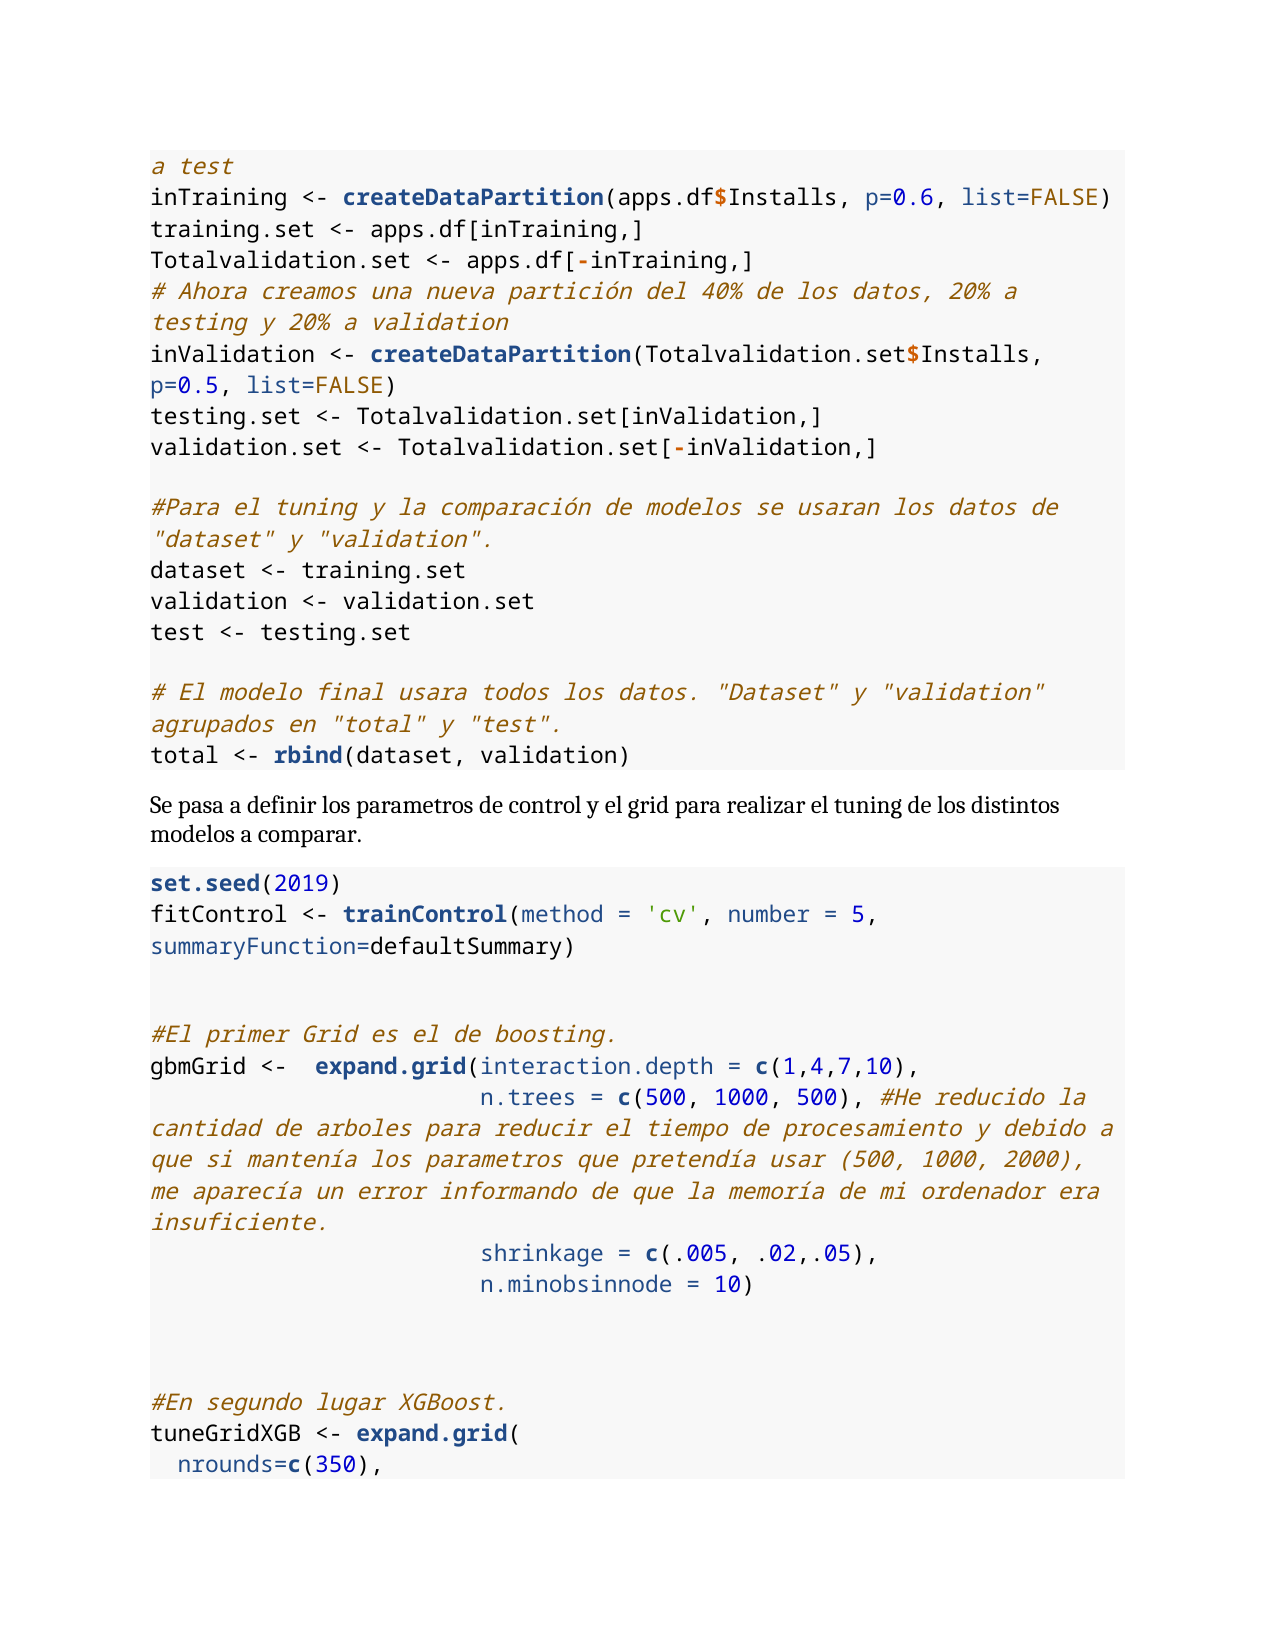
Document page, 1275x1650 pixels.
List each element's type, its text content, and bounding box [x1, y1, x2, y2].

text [150, 867, 1125, 1479]
text Se pasa a definir los parametros de control y el grid para realizar el tuning de los distintos modelos a comparar. [150, 791, 1125, 848]
